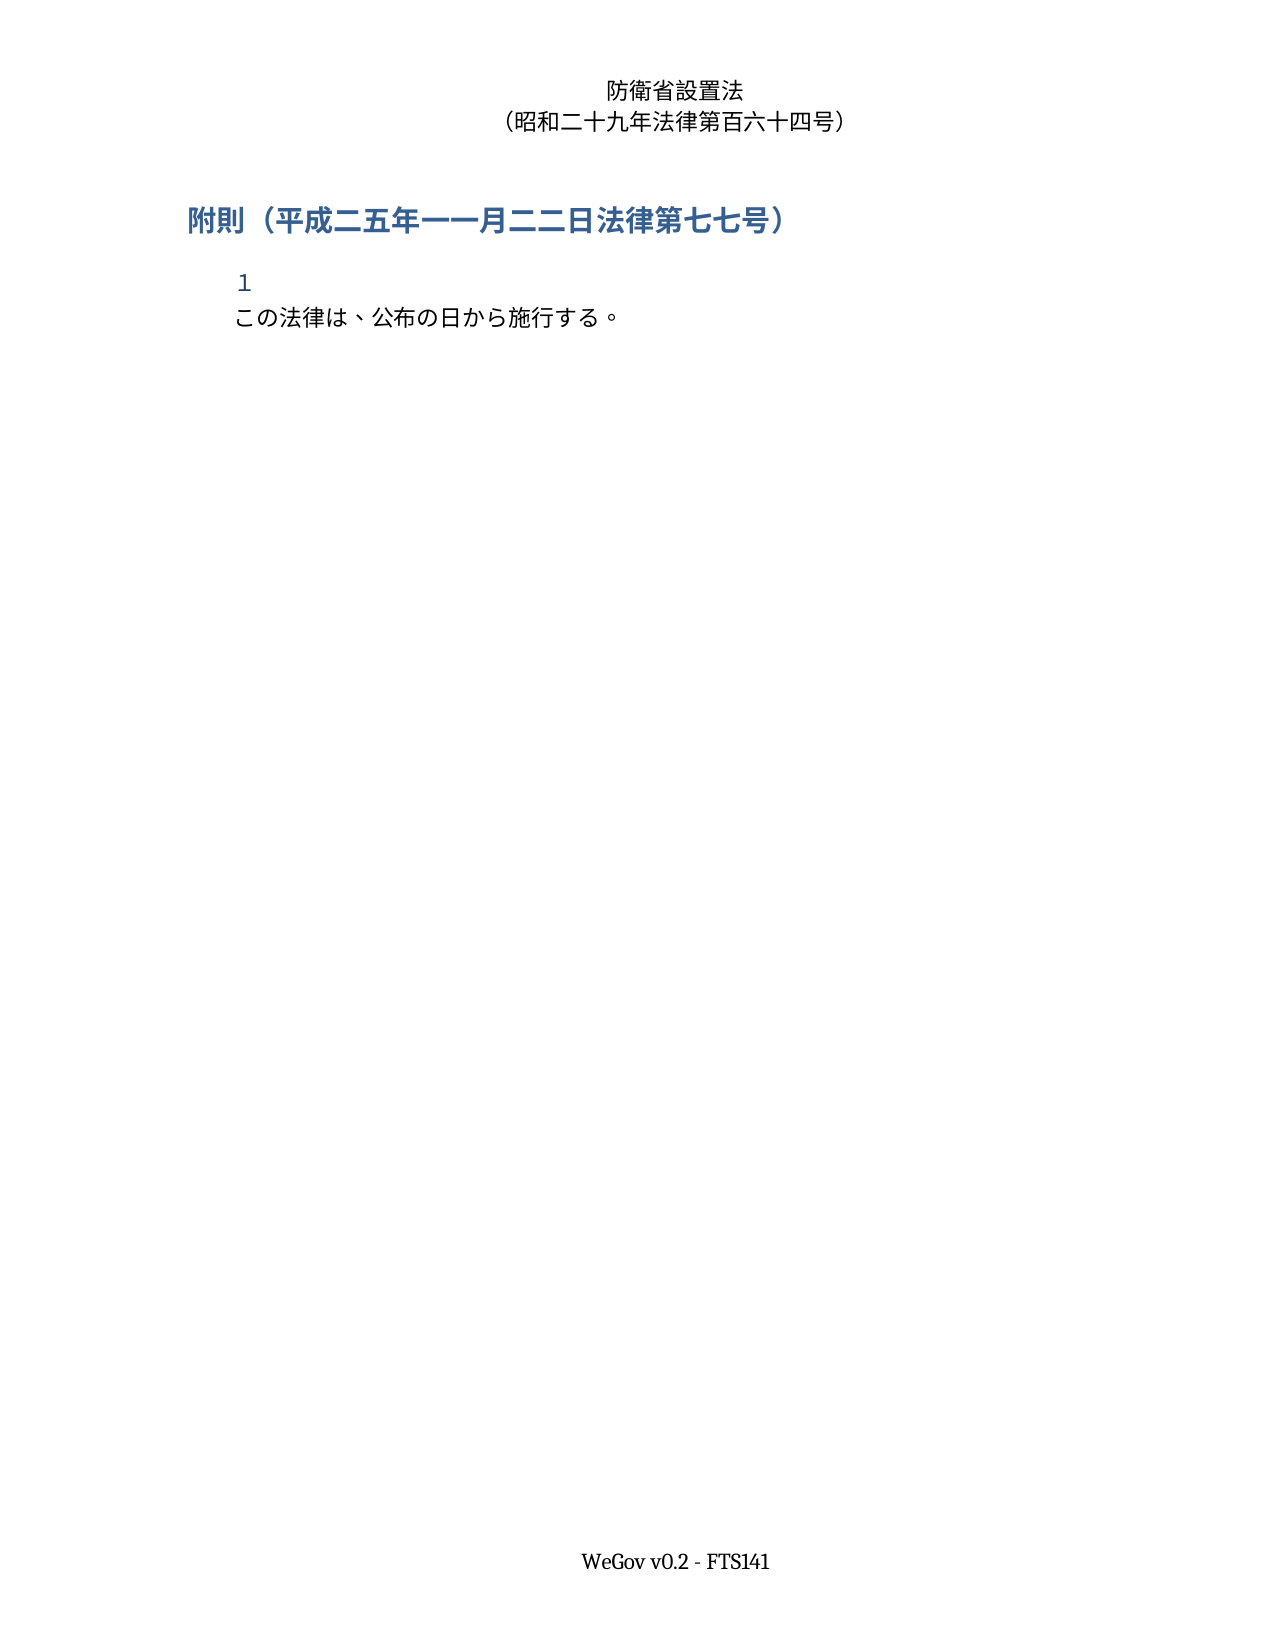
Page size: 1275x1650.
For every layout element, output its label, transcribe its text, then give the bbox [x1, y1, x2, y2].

text この法律は、公布の日から施行する。 [233, 302, 1087, 334]
subtitle 附則（平成二五年一一月二二日法律第七七号） [187, 200, 1087, 240]
subtitle １ [233, 266, 1087, 298]
